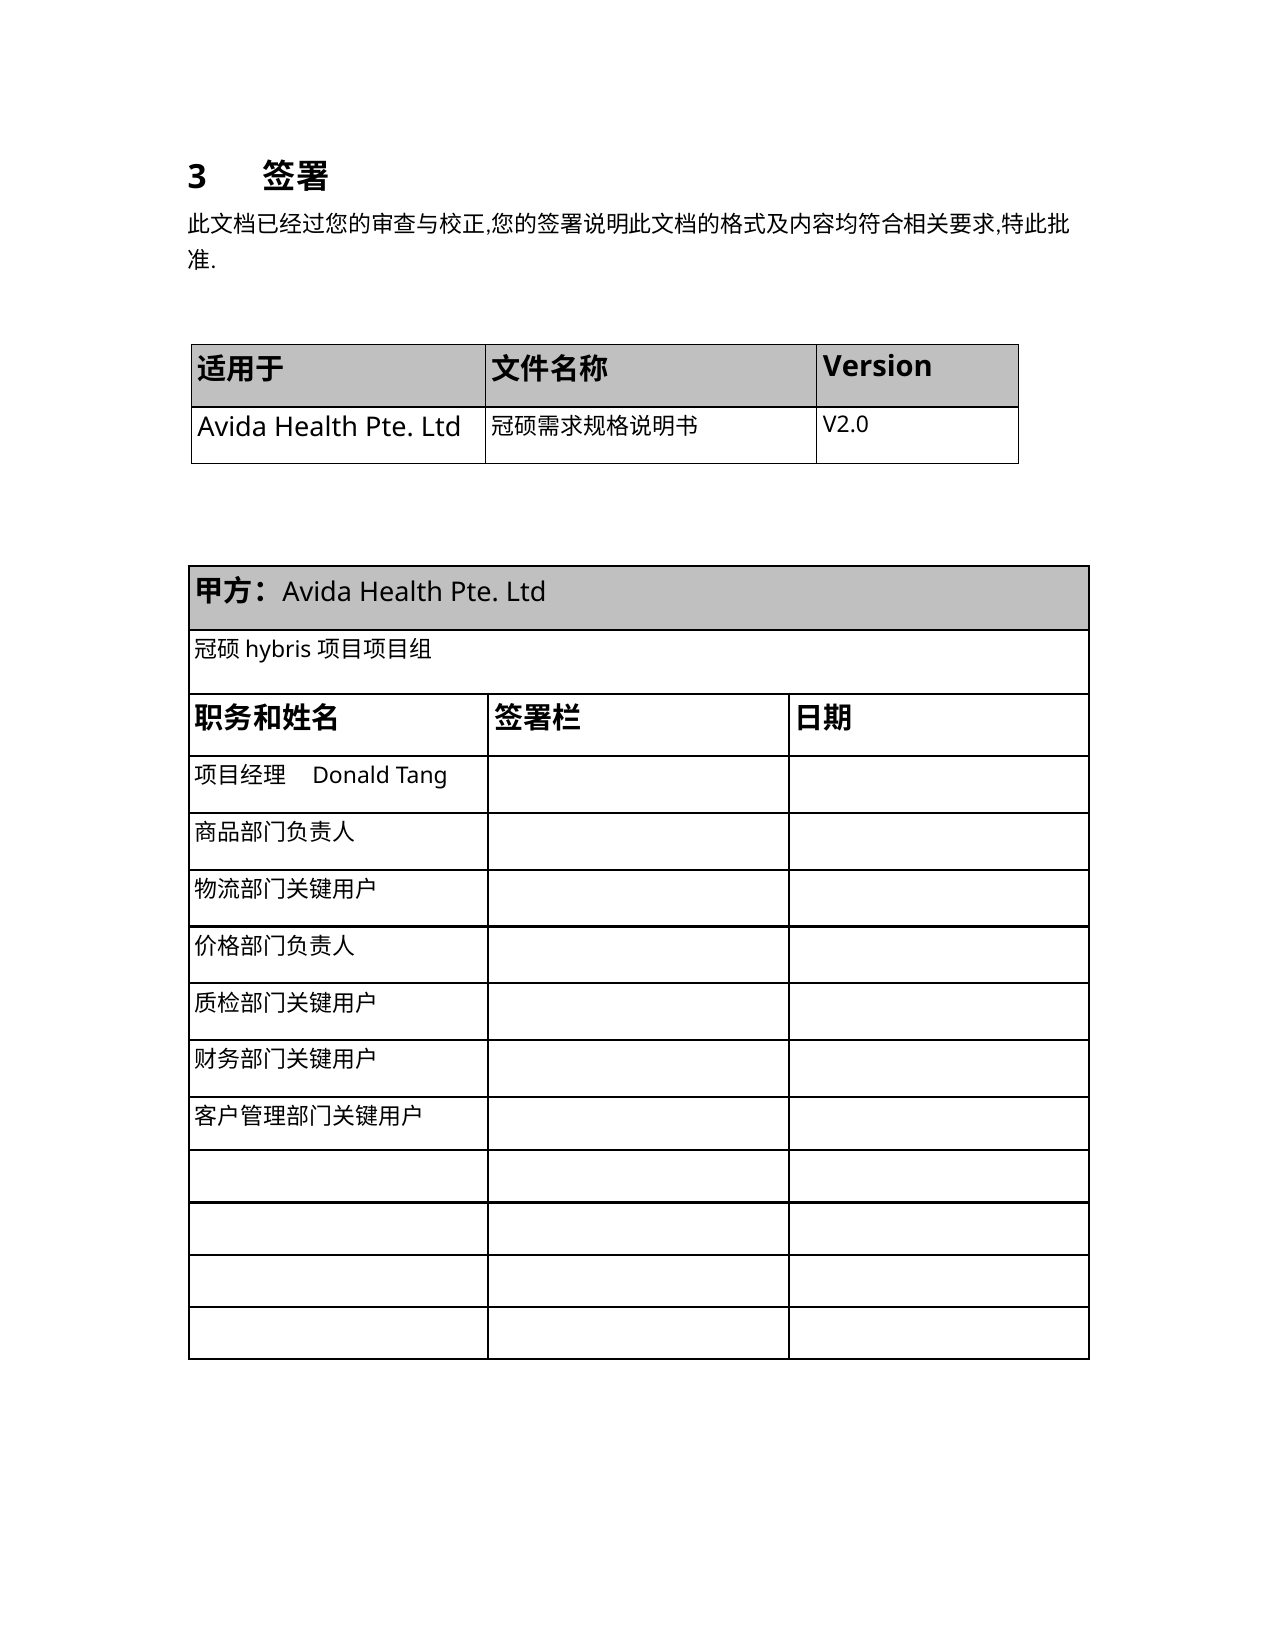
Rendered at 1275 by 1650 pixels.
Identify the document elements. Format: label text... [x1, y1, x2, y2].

table_cell [790, 1256, 1088, 1306]
table_cell [489, 757, 788, 812]
table_cell [790, 1041, 1088, 1096]
table_cell [790, 1151, 1088, 1201]
table_cell 冠硕需求规格说明书 [486, 408, 816, 463]
table_header 文件名称 [486, 345, 816, 406]
table_cell V2.0 [817, 408, 1018, 463]
table_cell [489, 814, 788, 868]
table_cell 商品部门负责人 [190, 814, 487, 868]
table_cell [489, 1308, 788, 1358]
table_cell [489, 1151, 788, 1201]
table_cell [489, 1256, 788, 1306]
table_cell [790, 871, 1088, 925]
table_cell [489, 1098, 788, 1149]
table_cell [790, 1308, 1088, 1358]
table_header 适用于 [192, 345, 485, 406]
table_cell [489, 871, 788, 925]
table_cell [790, 928, 1088, 982]
table_header 甲方：Avida Health Pte. Ltd [190, 567, 1088, 629]
table_cell [790, 814, 1088, 868]
table_cell [489, 1204, 788, 1253]
table_header Version [817, 345, 1018, 406]
table_cell 冠硕hybris 项目项目组 [190, 631, 1088, 692]
table_cell 职务和姓名 [190, 695, 487, 755]
table_cell [790, 984, 1088, 1039]
table_cell 客户管理部门关键用户 [190, 1098, 487, 1149]
table_cell [190, 1256, 487, 1306]
text 此文档已经过您的审查与校正,您的签署说明此文档的格式及内容均符合相关要求,特此批准. [187, 206, 1087, 275]
table_cell 物流部门关键用户 [190, 871, 487, 925]
table_cell [790, 757, 1088, 812]
table_cell Avida Health Pte. Ltd [192, 408, 485, 463]
table_cell 质检部门关键用户 [190, 984, 487, 1039]
table_cell [489, 1041, 788, 1096]
table_cell 财务部门关键用户 [190, 1041, 487, 1096]
subtitle 签署 [187, 150, 1064, 198]
table_cell 价格部门负责人 [190, 928, 487, 982]
table_cell [190, 1308, 487, 1358]
table_cell [190, 1151, 487, 1201]
table_cell 项目经理 Donald Tang [190, 757, 487, 812]
table_cell 签署栏 [489, 695, 788, 755]
table_cell [790, 1098, 1088, 1149]
table_cell 日期 [790, 695, 1088, 755]
table_cell [790, 1204, 1088, 1253]
table_cell [489, 984, 788, 1039]
table_cell [190, 1204, 487, 1253]
table_cell [489, 928, 788, 982]
